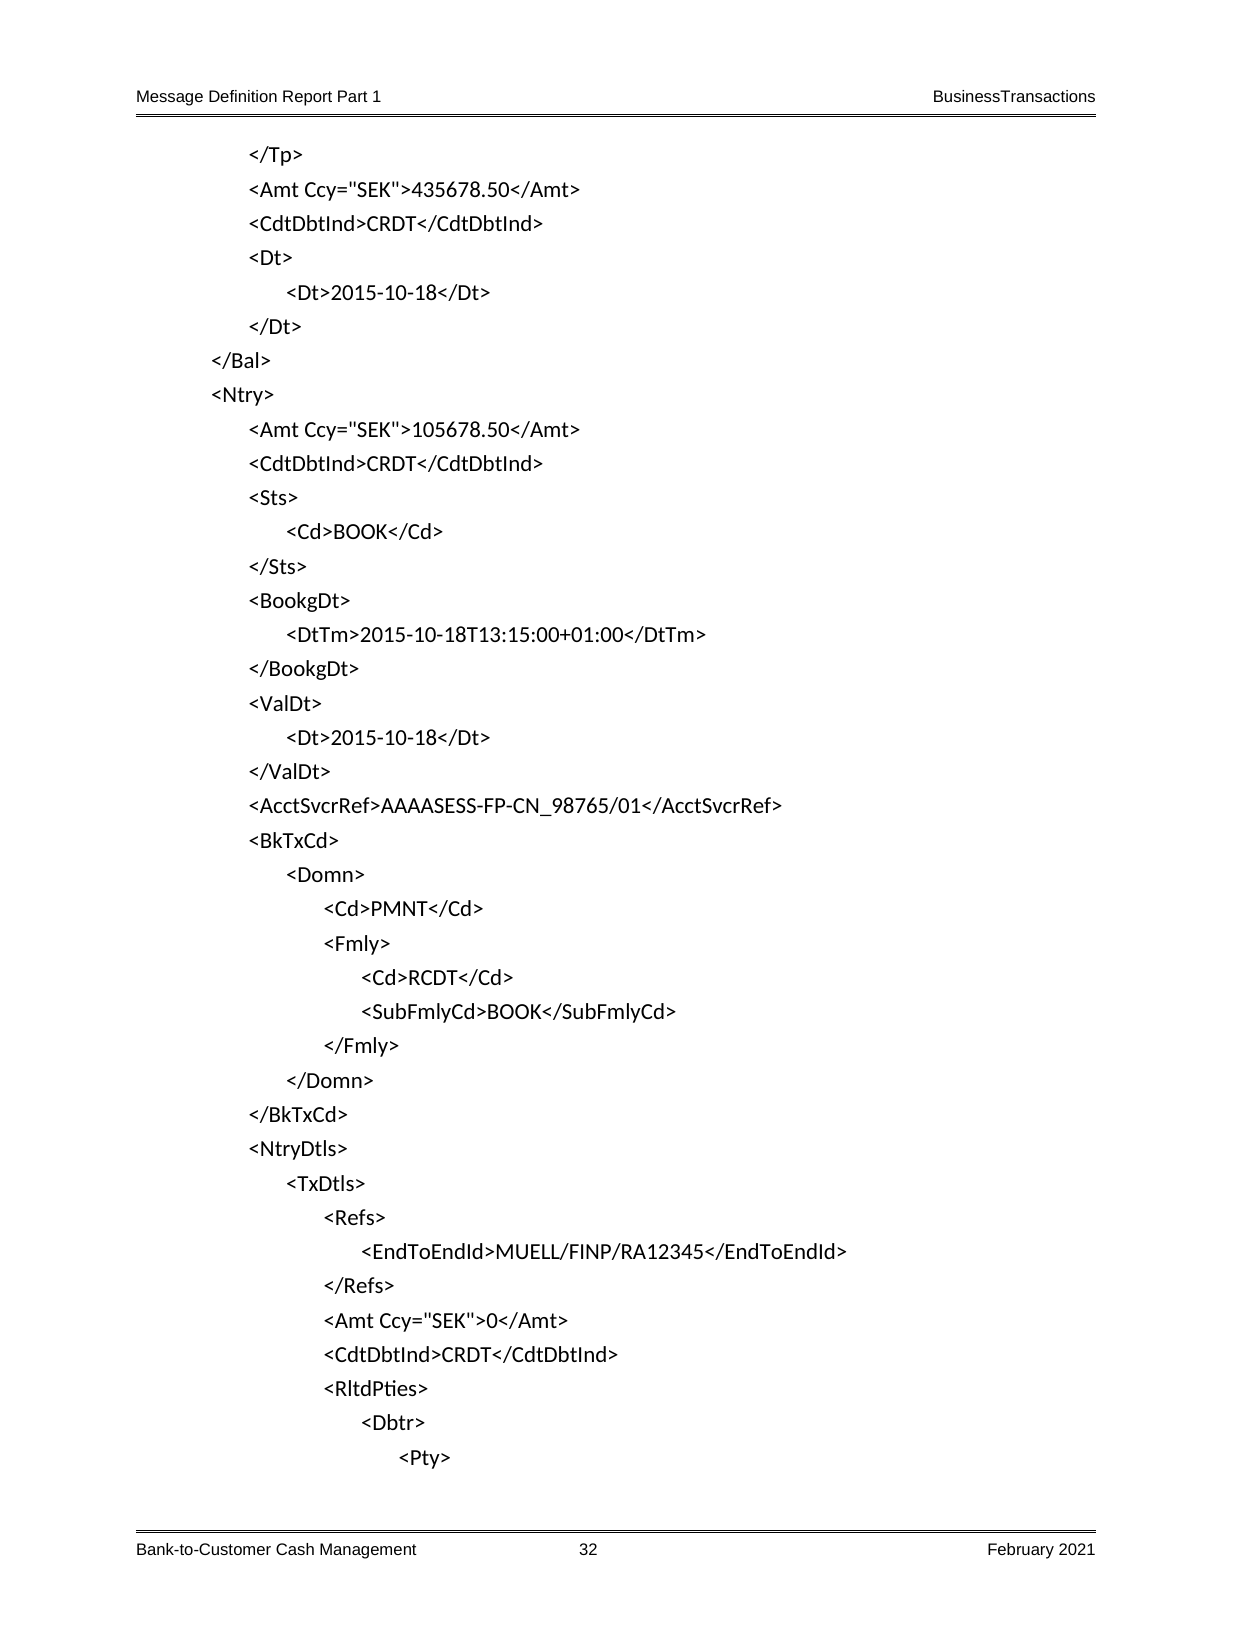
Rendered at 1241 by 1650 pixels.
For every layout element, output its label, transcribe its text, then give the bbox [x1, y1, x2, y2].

text <Dt> [136, 243, 1104, 271]
text <DtTm>2015-10-18T13:15:00+01:00</DtTm> [136, 620, 1104, 648]
text <NtryDtls> [136, 1134, 1104, 1162]
text <Cd>BOOK</Cd> [136, 517, 1104, 546]
text <ValDt> [136, 689, 1104, 717]
text <Amt Ccy="SEK">105678.50</Amt> [136, 415, 1104, 443]
text <Ntry> [136, 380, 1104, 408]
text <EndToEndId>MUELL/FINP/RA12345</EndToEndId> [136, 1237, 1104, 1265]
text <Domn> [136, 860, 1104, 888]
text </Domn> [136, 1066, 1104, 1094]
text <Sts> [136, 483, 1104, 511]
text </Tp> [136, 141, 1104, 168]
text <Refs> [136, 1203, 1104, 1231]
text <CdtDbtInd>CRDT</CdtDbtInd> [136, 209, 1104, 237]
text <Cd>RCDT</Cd> [136, 963, 1104, 991]
text <BkTxCd> [136, 826, 1104, 854]
text <CdtDbtInd>CRDT</CdtDbtInd> [136, 449, 1104, 477]
text <RltdPties> [136, 1374, 1104, 1402]
text <TxDtls> [136, 1169, 1104, 1197]
text <Dt>2015-10-18</Dt> [136, 723, 1104, 751]
text </Bal> [136, 346, 1104, 374]
text <Amt Ccy="SEK">0</Amt> [136, 1306, 1104, 1334]
text <CdtDbtInd>CRDT</CdtDbtInd> [136, 1340, 1104, 1368]
text <BookgDt> [136, 586, 1104, 614]
text </Fmly> [136, 1032, 1104, 1059]
text <Pty> [136, 1443, 1104, 1471]
text <SubFmlyCd>BOOK</SubFmlyCd> [136, 997, 1104, 1025]
text </Dt> [136, 312, 1104, 340]
text <Amt Ccy="SEK">435678.50</Amt> [136, 175, 1104, 203]
text </BkTxCd> [136, 1100, 1104, 1128]
text </Refs> [136, 1271, 1104, 1299]
text <Cd>PMNT</Cd> [136, 894, 1104, 922]
text <Dbtr> [136, 1408, 1104, 1437]
text </BookgDt> [136, 654, 1104, 683]
text <Fmly> [136, 929, 1104, 957]
text <Dt>2015-10-18</Dt> [136, 278, 1104, 306]
text </Sts> [136, 552, 1104, 580]
text </ValDt> [136, 757, 1104, 785]
text <AcctSvcrRef>AAAASESS-FP-CN_98765/01</AcctSvcrRef> [136, 792, 1104, 820]
